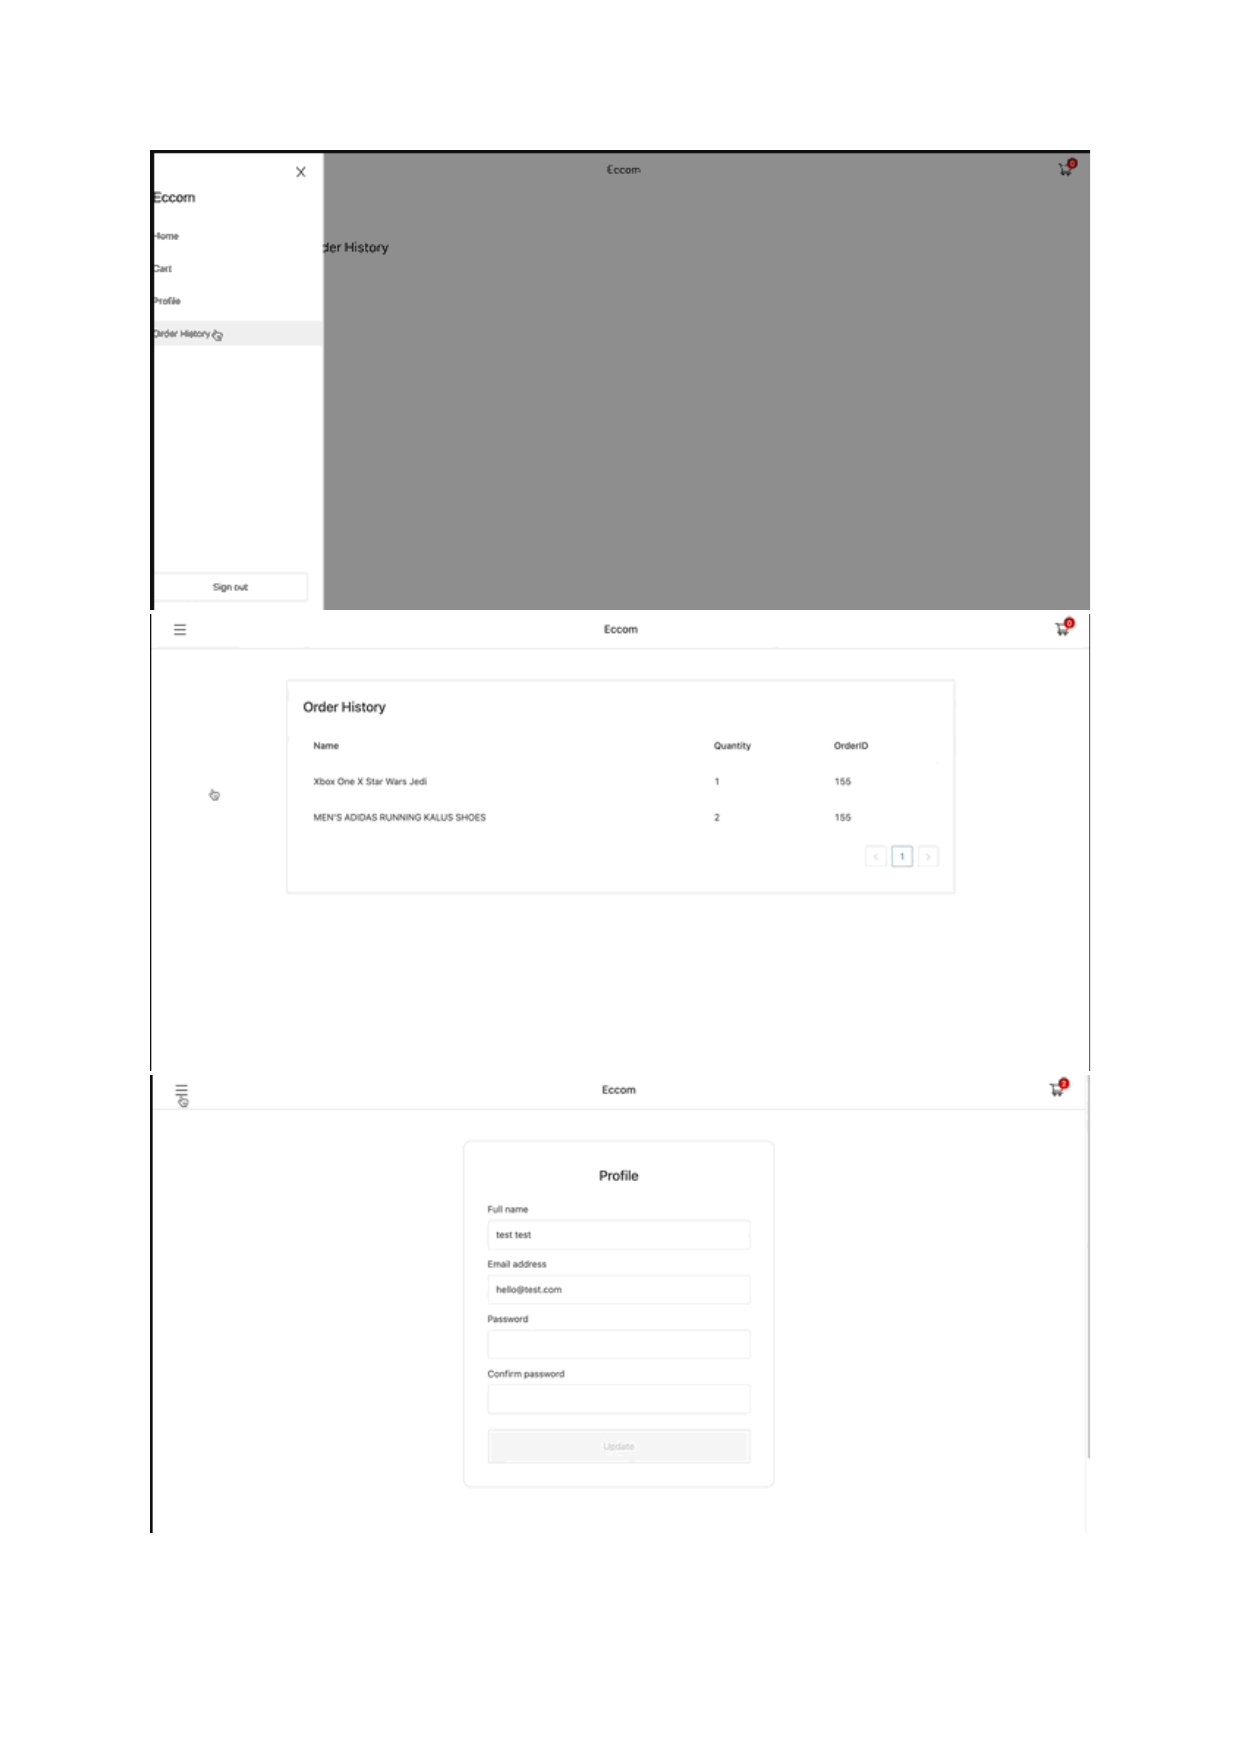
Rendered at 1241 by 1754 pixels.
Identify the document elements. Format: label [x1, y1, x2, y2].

picture [150, 150, 1091, 610]
picture [150, 1075, 1091, 1533]
picture [150, 614, 1091, 1071]
